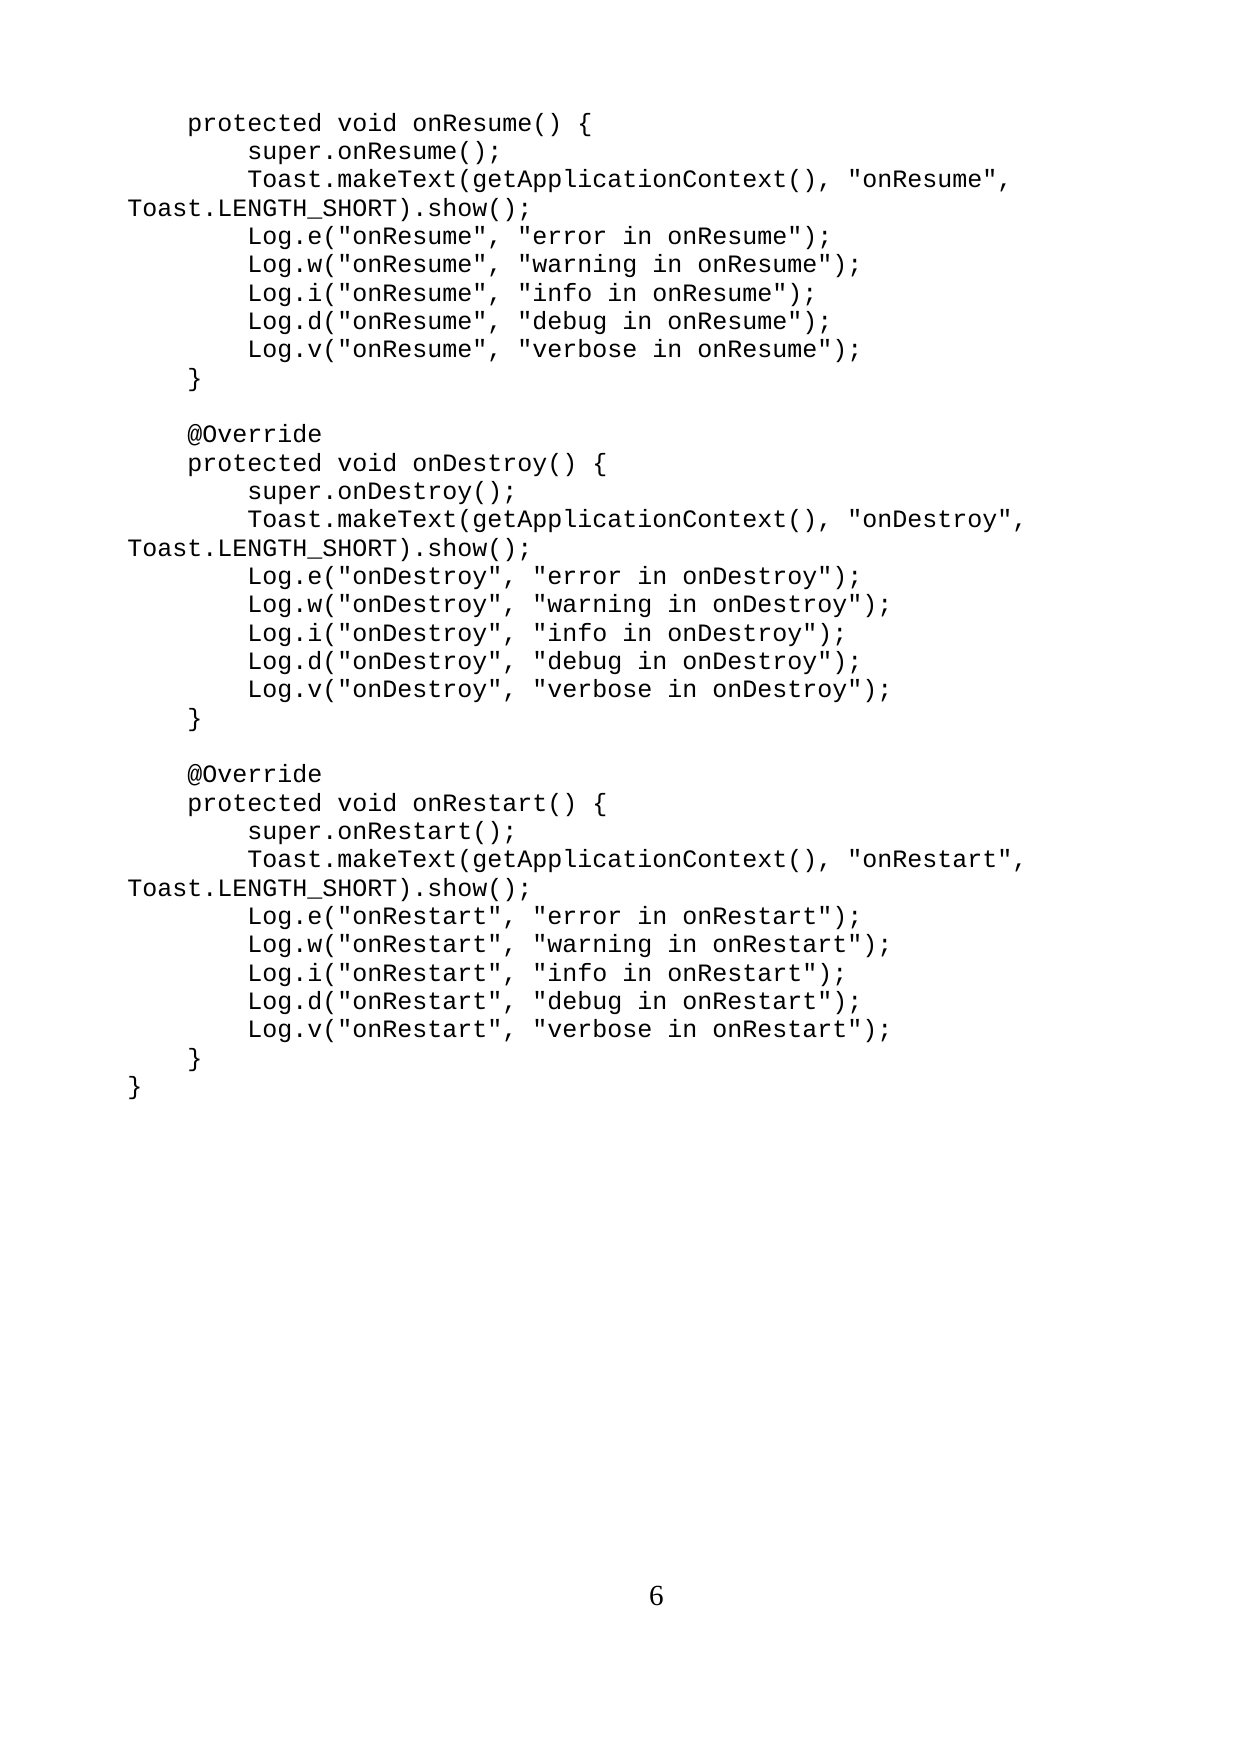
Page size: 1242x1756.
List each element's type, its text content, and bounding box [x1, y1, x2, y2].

text Log.i("onRestart", "info in onRestart"); [127, 960, 1185, 989]
text Log.e("onResume", "error in onResume"); [127, 224, 1185, 252]
text Toast.makeText(getApplicationContext(), "onRestart", Toast.LENGTH_SHORT).show(); [127, 847, 1185, 904]
text protected void onDestroy() { [127, 450, 1185, 479]
text @Override [127, 422, 1185, 450]
text Log.e("onDestroy", "error in onDestroy"); [127, 564, 1185, 592]
text } [127, 705, 1185, 734]
text super.onDestroy(); [127, 479, 1185, 507]
text Log.w("onDestroy", "warning in onDestroy"); [127, 592, 1185, 620]
text Log.v("onDestroy", "verbose in onDestroy"); [127, 677, 1185, 705]
text Log.i("onResume", "info in onResume"); [127, 280, 1185, 309]
text Log.d("onResume", "debug in onResume"); [127, 309, 1185, 337]
text @Override [127, 762, 1185, 790]
text Toast.makeText(getApplicationContext(), "onResume", Toast.LENGTH_SHORT).show(); [127, 167, 1185, 224]
text Log.i("onDestroy", "info in onDestroy"); [127, 620, 1185, 649]
text } [127, 1045, 1185, 1074]
text protected void onResume() { [127, 110, 1185, 139]
text Log.d("onRestart", "debug in onRestart"); [127, 989, 1185, 1017]
text Log.d("onDestroy", "debug in onDestroy"); [127, 649, 1185, 677]
text Log.v("onResume", "verbose in onResume"); [127, 337, 1185, 365]
text super.onRestart(); [127, 819, 1185, 847]
text } [127, 1074, 1185, 1102]
text Log.v("onRestart", "verbose in onRestart"); [127, 1017, 1185, 1045]
text Log.e("onRestart", "error in onRestart"); [127, 904, 1185, 932]
text super.onResume(); [127, 139, 1185, 167]
text protected void onRestart() { [127, 790, 1185, 819]
text Toast.makeText(getApplicationContext(), "onDestroy", Toast.LENGTH_SHORT).show(); [127, 507, 1185, 564]
text } [127, 365, 1185, 394]
text Log.w("onRestart", "warning in onRestart"); [127, 932, 1185, 960]
text Log.w("onResume", "warning in onResume"); [127, 252, 1185, 280]
